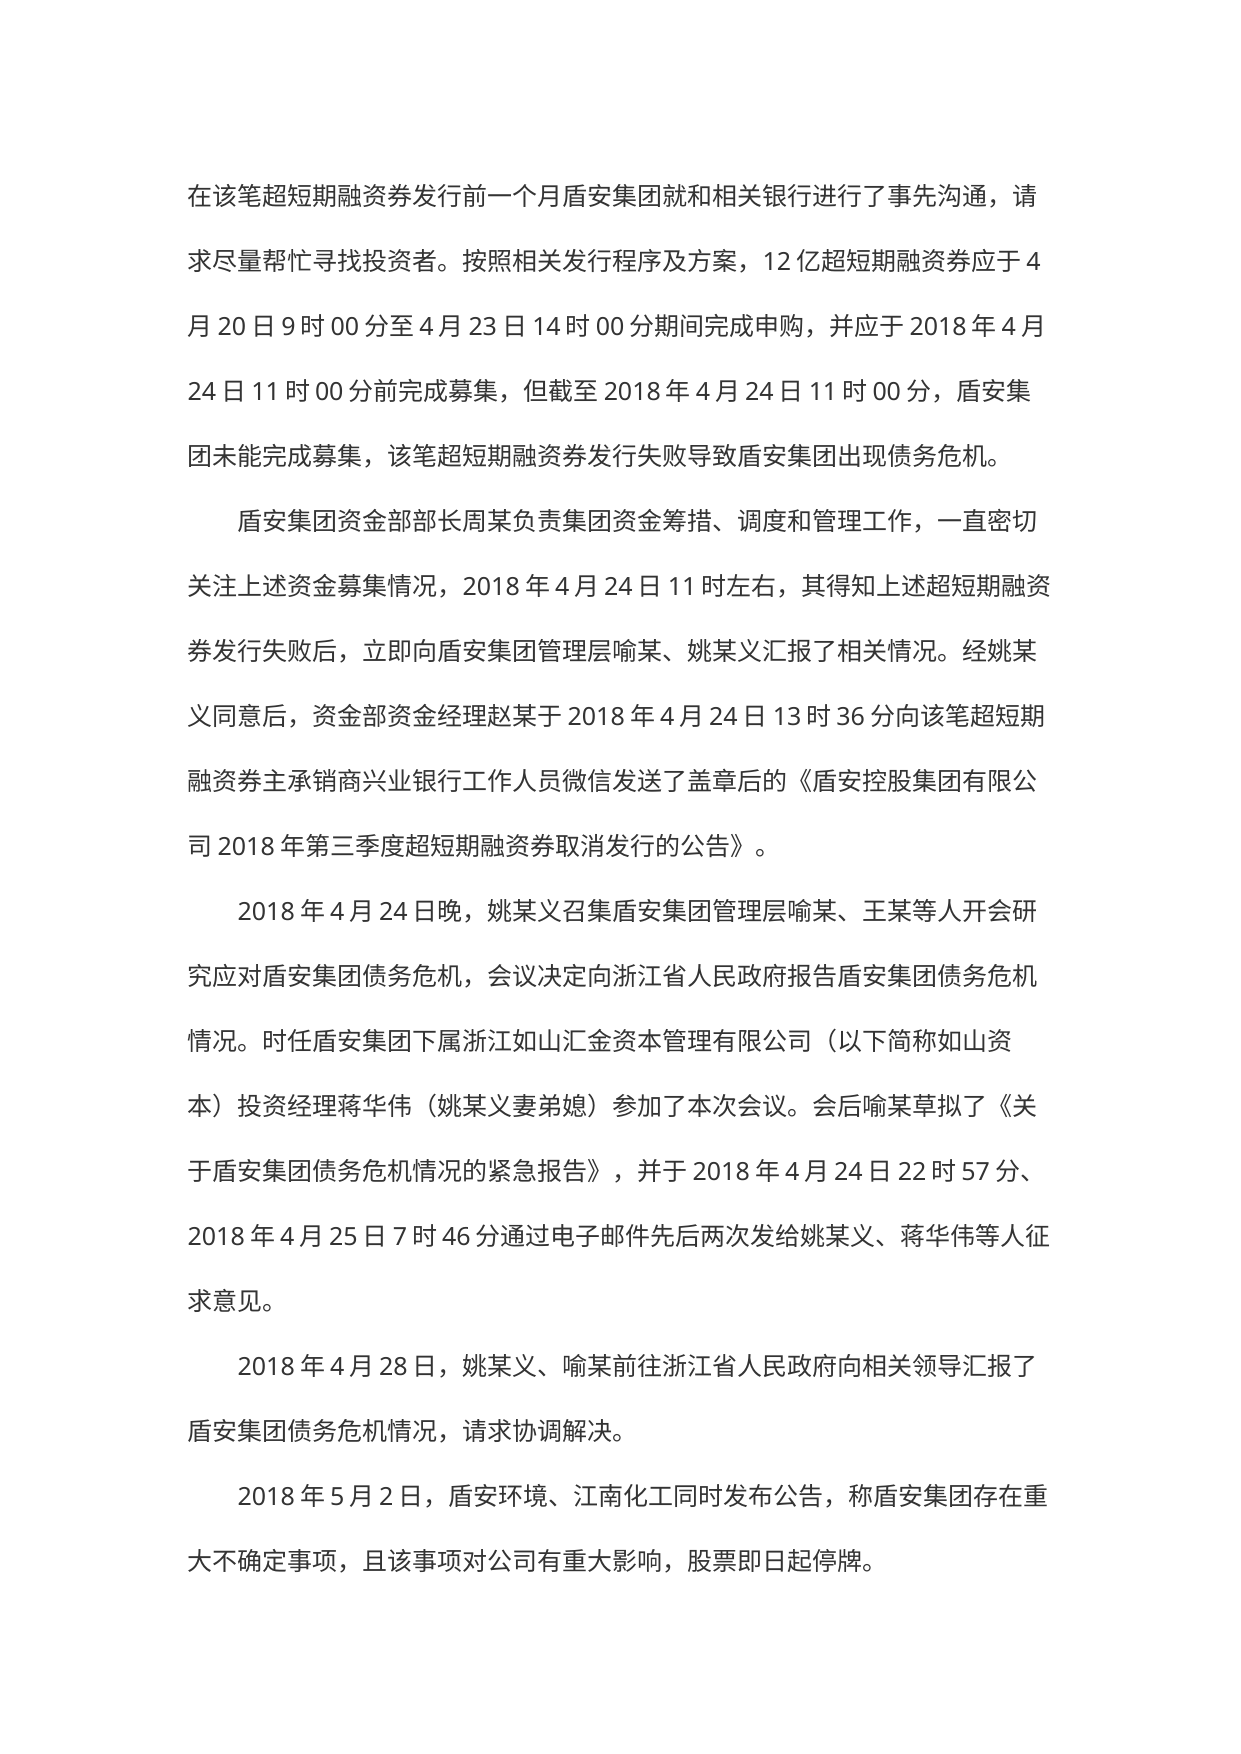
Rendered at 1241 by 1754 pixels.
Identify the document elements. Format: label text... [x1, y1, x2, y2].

text 盾安集团资金部部长周某负责集团资金筹措、调度和管理工作，一直密切关注上述资金募集情况，2018年4月24日11时左右，其得知上述超短期融资券发行失败后，立即向盾安集团管理层喻某、姚某义汇报了相关情况。经姚某义同意后，资金部资金经理赵某于2018年4月24日13时36分向该笔超短期融资券主承销商兴业银行工作人员微信发送了盖章后的《盾安控股集团有限公司2018年第三季度超短期融资券取消发行的公告》。 [187, 487, 1053, 877]
text 2018年4月28日，姚某义、喻某前往浙江省人民政府向相关领导汇报了盾安集团债务危机情况，请求协调解决。 [187, 1332, 1053, 1462]
text 2018年5月2日，盾安环境、江南化工同时发布公告，称盾安集团存在重大不确定事项，且该事项对公司有重大影响，股票即日起停牌。 [187, 1462, 1053, 1592]
text 2018年4月24日晚，姚某义召集盾安集团管理层喻某、王某等人开会研究应对盾安集团债务危机，会议决定向浙江省人民政府报告盾安集团债务危机情况。时任盾安集团下属浙江如山汇金资本管理有限公司（以下简称如山资本）投资经理蒋华伟（姚某义妻弟媳）参加了本次会议。会后喻某草拟了《关于盾安集团债务危机情况的紧急报告》，并于2018年4月24日22时57分、2018年4月25日7时46分通过电子邮件先后两次发给姚某义、蒋华伟等人征求意见。 [187, 877, 1053, 1332]
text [187, 162, 1053, 487]
